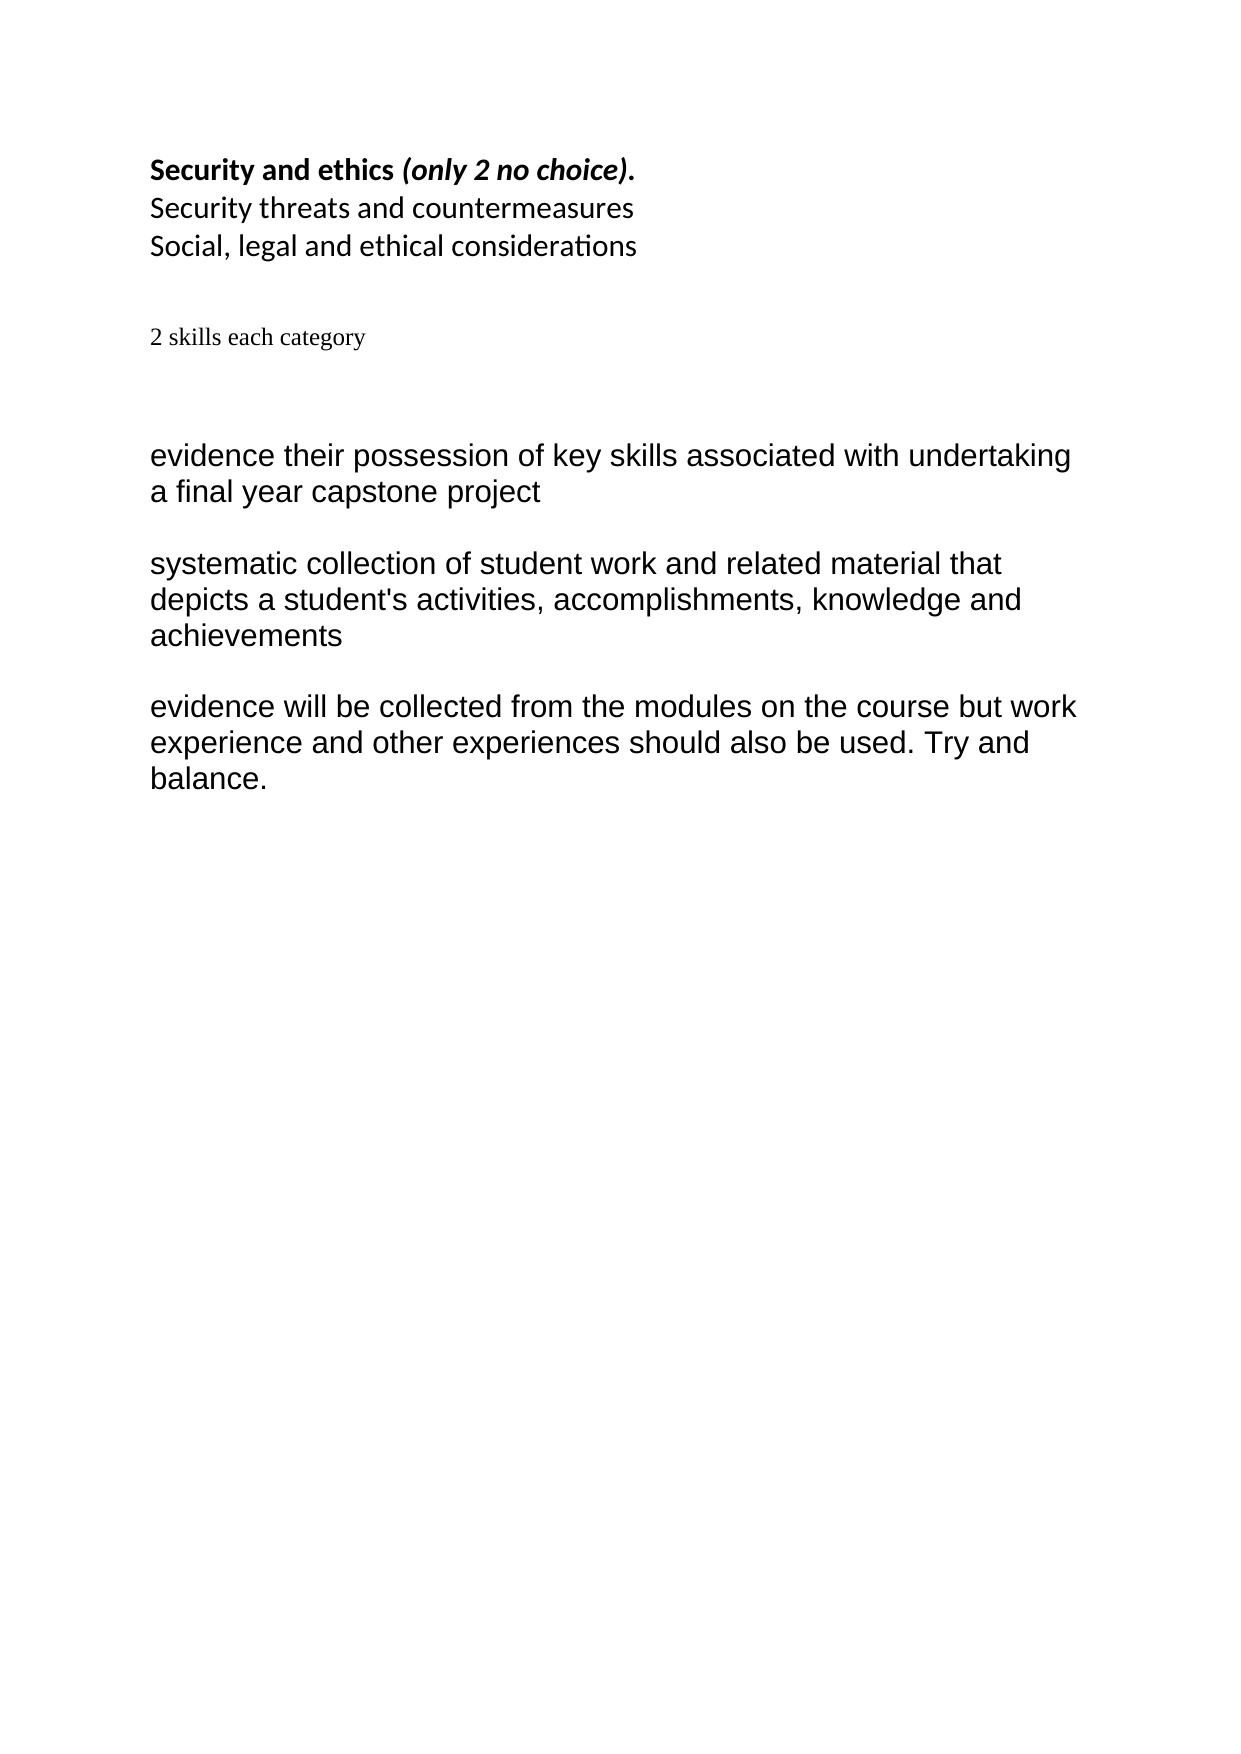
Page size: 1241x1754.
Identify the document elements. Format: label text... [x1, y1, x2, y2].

text Security and ethics (only 2 no choice). Security threats and countermeasures Social, legal and ethical considerations [150, 150, 1090, 293]
text 2 skills each category [150, 322, 1090, 351]
text systematic collection of student work and related material that depicts a student's activities, accomplishments, knowledge and achievements [150, 545, 1090, 652]
text evidence their possession of key skills associated with undertaking a final year capstone project [150, 437, 1090, 509]
text evidence will be collected from the modules on the course but work experience and other experiences should also be used. Try and balance. [150, 688, 1090, 796]
